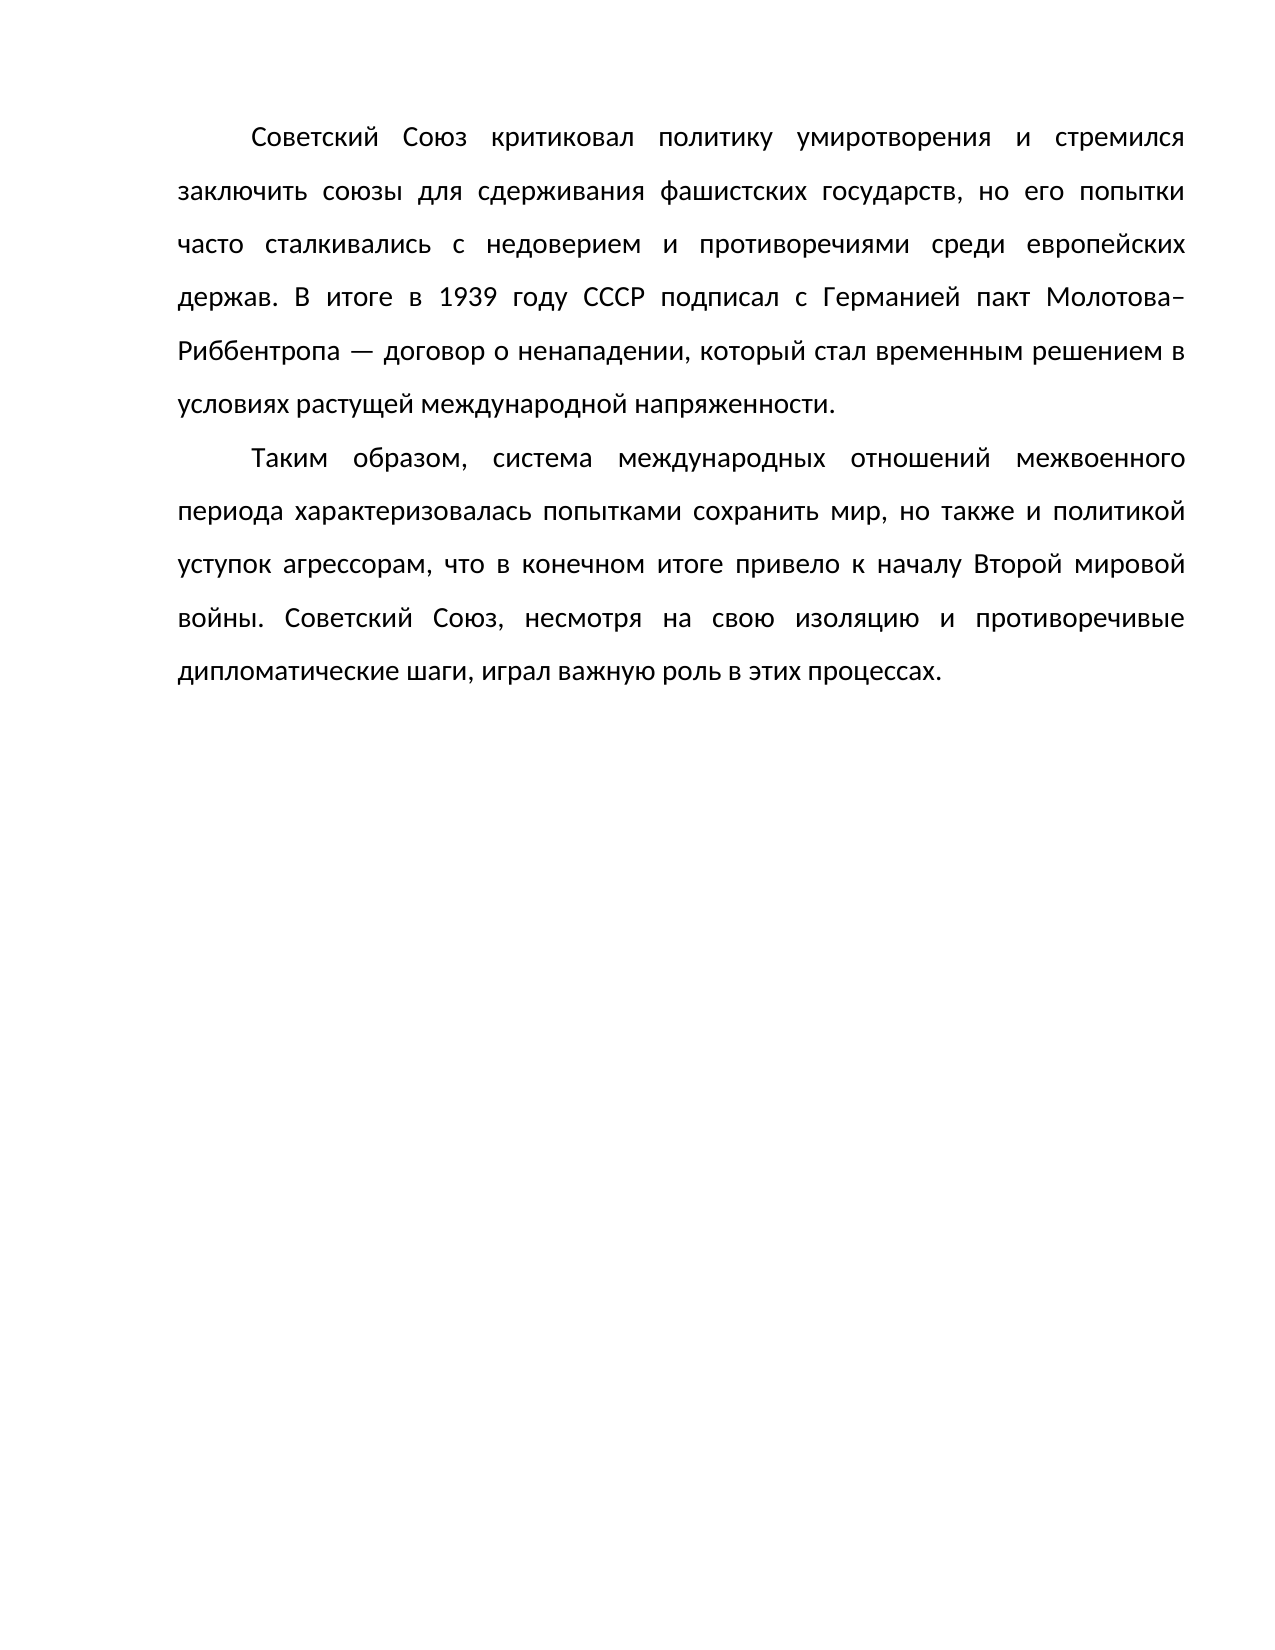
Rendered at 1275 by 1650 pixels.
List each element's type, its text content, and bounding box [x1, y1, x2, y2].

text Таким образом, система международных отношений межвоенного периода характеризовалась попытками сохранить мир, но также и политикой уступок агрессорам, что в конечном итоге привело к началу Второй мировой войны. Советский Союз, несмотря на свою изоляцию и противоречивые дипломатические шаги, играл важную роль в этих процессах. [177, 439, 1186, 688]
text Советский Союз критиковал политику умиротворения и стремился заключить союзы для сдерживания фашистских государств, но его попытки часто сталкивались с недоверием и противоречиями среди европейских держав. В итоге в 1939 году СССР подписал с Германией пакт Молотова–Риббентропа — договор о ненападении, который стал временным решением в условиях растущей международной напряженности. [177, 118, 1186, 421]
